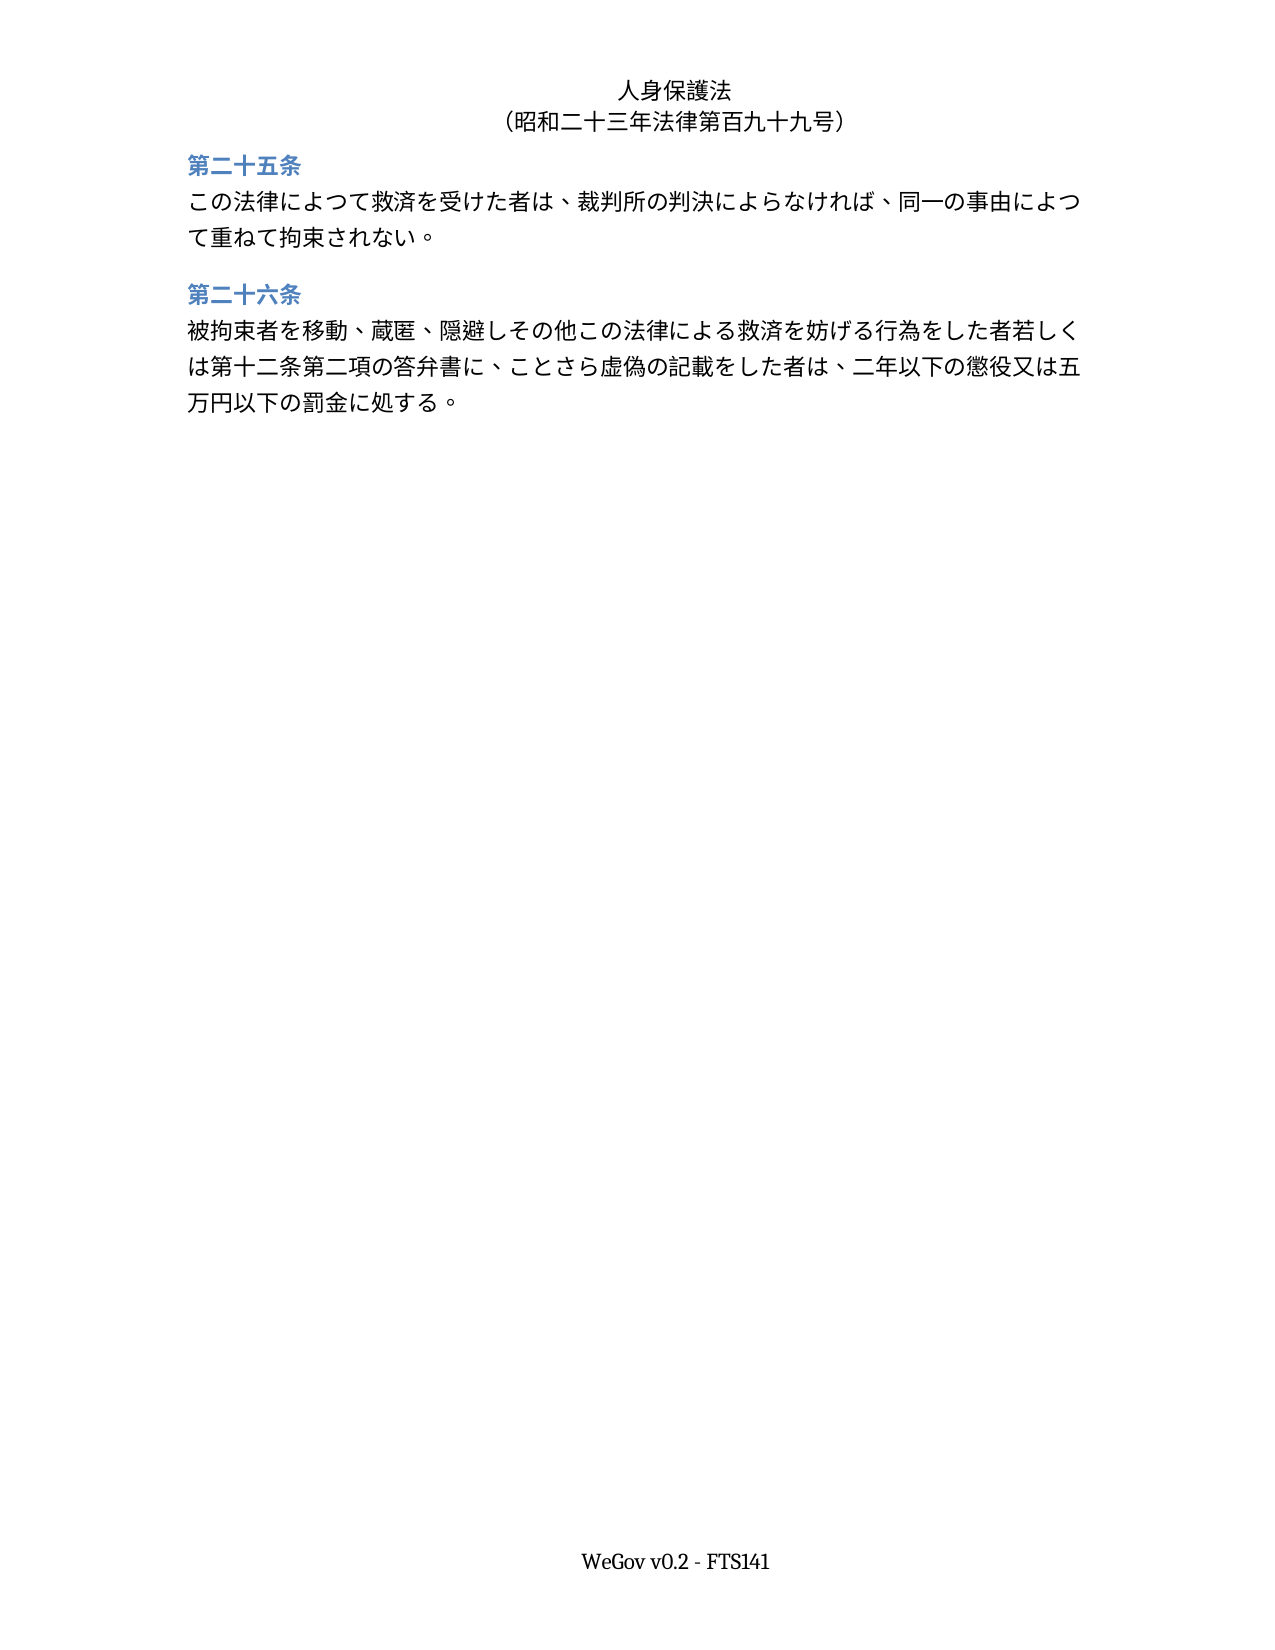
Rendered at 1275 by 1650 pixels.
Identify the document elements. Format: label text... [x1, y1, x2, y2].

text 被拘束者を移動、蔵匿、隠避しその他この法律による救済を妨げる行為をした者若しくは第十二条第二項の答弁書に、ことさら虚偽の記載をした者は、二年以下の懲役又は五万円以下の罰金に処する。 [187, 314, 1087, 418]
text この法律によつて救済を受けた者は、裁判所の判決によらなければ、同一の事由によつて重ねて拘束されない。 [187, 186, 1087, 253]
subtitle 第二十六条 [187, 279, 1087, 310]
subtitle 第二十五条 [187, 150, 1087, 181]
